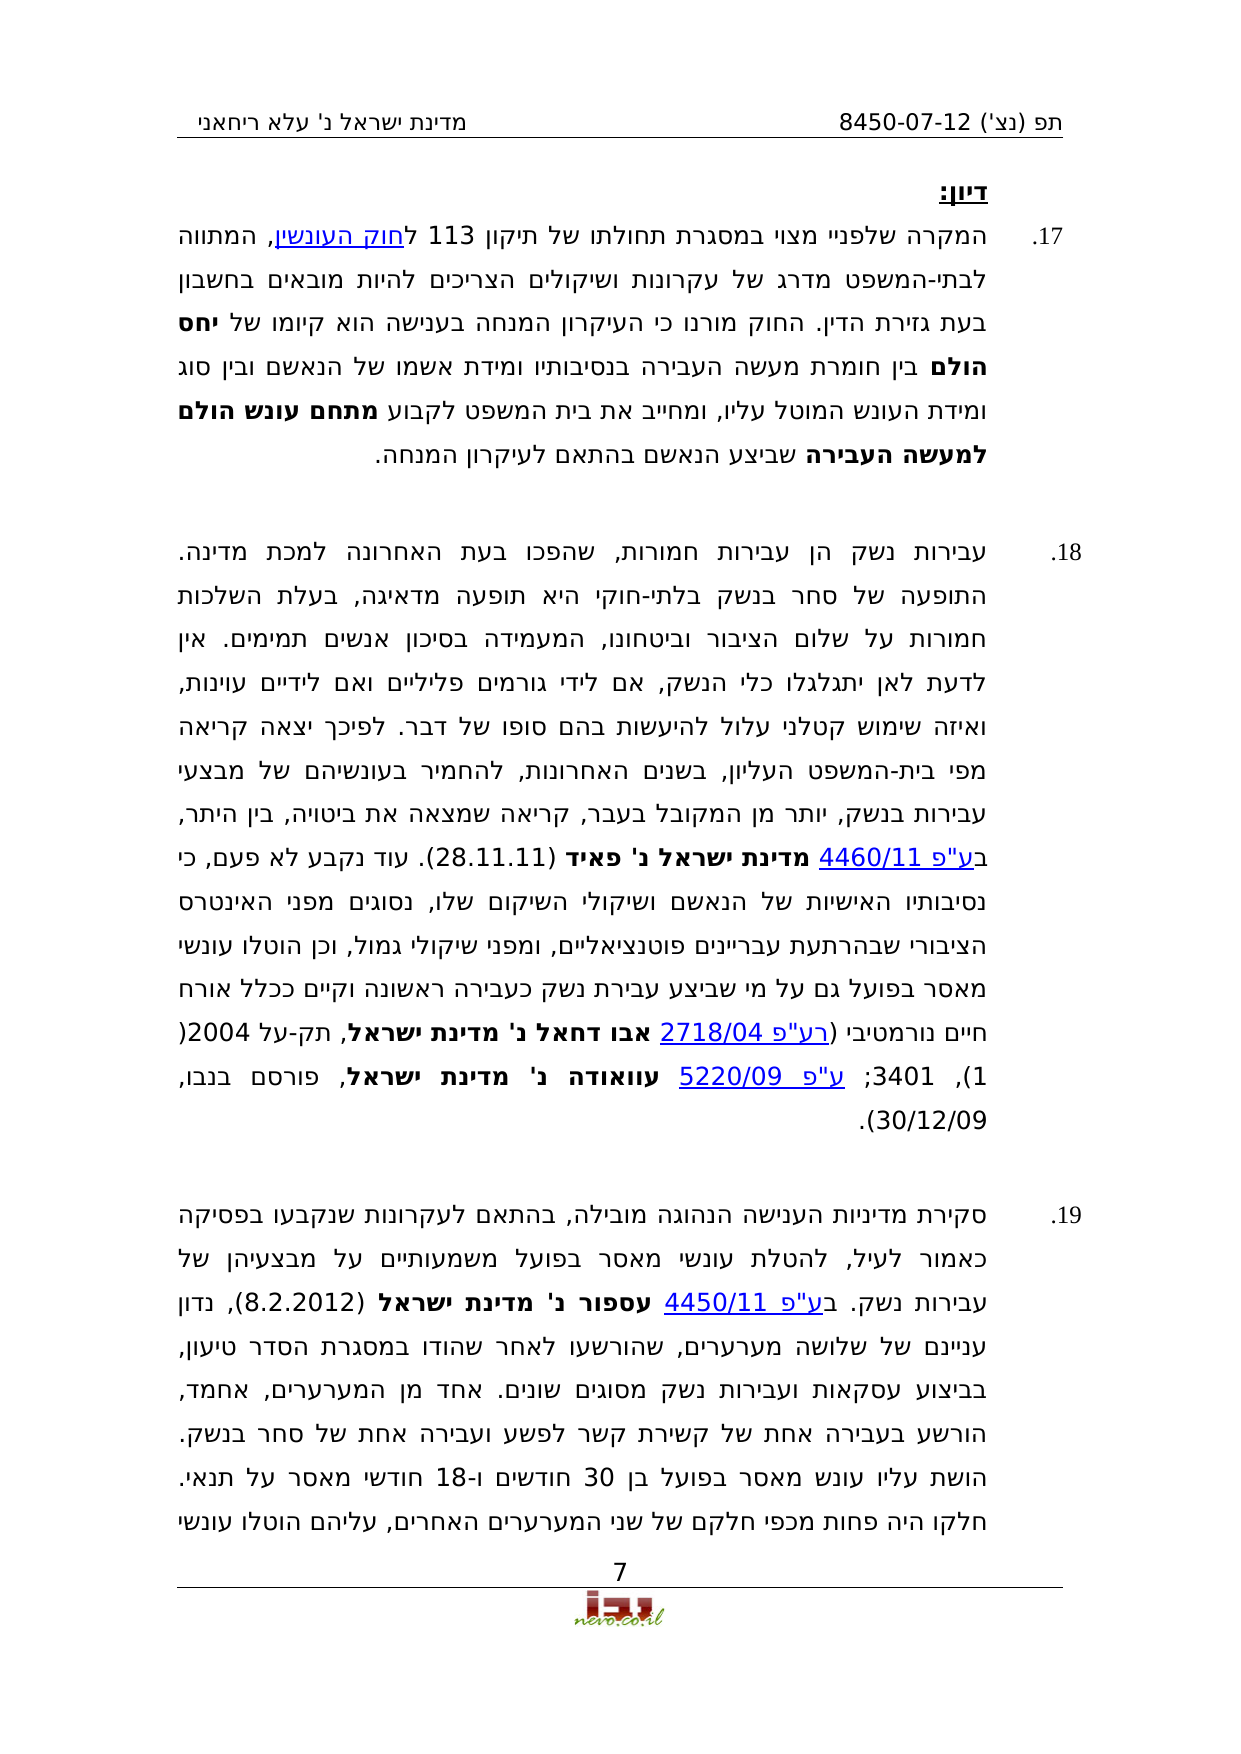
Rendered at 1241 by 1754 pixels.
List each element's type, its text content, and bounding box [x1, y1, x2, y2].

list המקרה שלפניי מצוי במסגרת תחולתו של תיקון 113 לחוק העונשין, המתווה לבתי-המשפט מדרג של עקרונות ושיקולים הצריכים להיות מובאים בחשבון בעת גזירת הדין. החוק מורנו כי העיקרון המנחה בענישה הוא קיומו של יחס הולם בין חומרת מעשה העבירה בנסיבותיו ומידת אשמו של הנאשם ובין סוג ומידת העונש המוטל עליו, ומחייב את בית המשפט לקבוע מתחם עונש הולם למעשה העבירה שביצע הנאשם בהתאם לעיקרון המנחה. [177, 221, 1063, 520]
picture [574, 1590, 666, 1627]
list עבירות נשק הן עבירות חמורות, שהפכו בעת האחרונה למכת מדינה. התופעה של סחר בנשק בלתי-חוקי היא תופעה מדאיגה, בעלת השלכות חמורות על שלום הציבור וביטחונו, המעמידה בסיכון אנשים תמימים. אין לדעת לאן יתגלגלו כלי הנשק, אם לידי גורמים פליליים ואם לידיים עוינות, ואיזה שימוש קטלני עלול להיעשות בהם סופו של דבר. לפיכך יצאה קריאה מפי בית-המשפט העליון, בשנים האחרונות, להחמיר בעונשיהם של מבצעי עבירות בנשק, יותר מן המקובל בעבר, קריאה שמצאה את ביטויה, בין היתר, בע"פ 4460/11 מדינת ישראל נ' פאיד (28.11.11). עוד נקבע לא פעם, כי נסיבותיו האישיות של הנאשם ושיקולי השיקום שלו, נסוגים מפני האינטרס הציבורי שבהרתעת עבריינים פוטנציאליים, ומפני שיקולי גמול, וכן הוטלו עונשי מאסר בפועל גם על מי שביצע עבירת נשק כעבירה ראשונה וקיים ככלל אורח חיים נורמטיבי (רע"פ 2718/04 אבו דחאל נ' מדינת ישראל, תק-על 2004(1), 3401; ע"פ 5220/09 עוואודה נ' מדינת ישראל, פורסם בנבו, 30/12/09). [177, 537, 1082, 1135]
text דיון: [177, 177, 988, 206]
